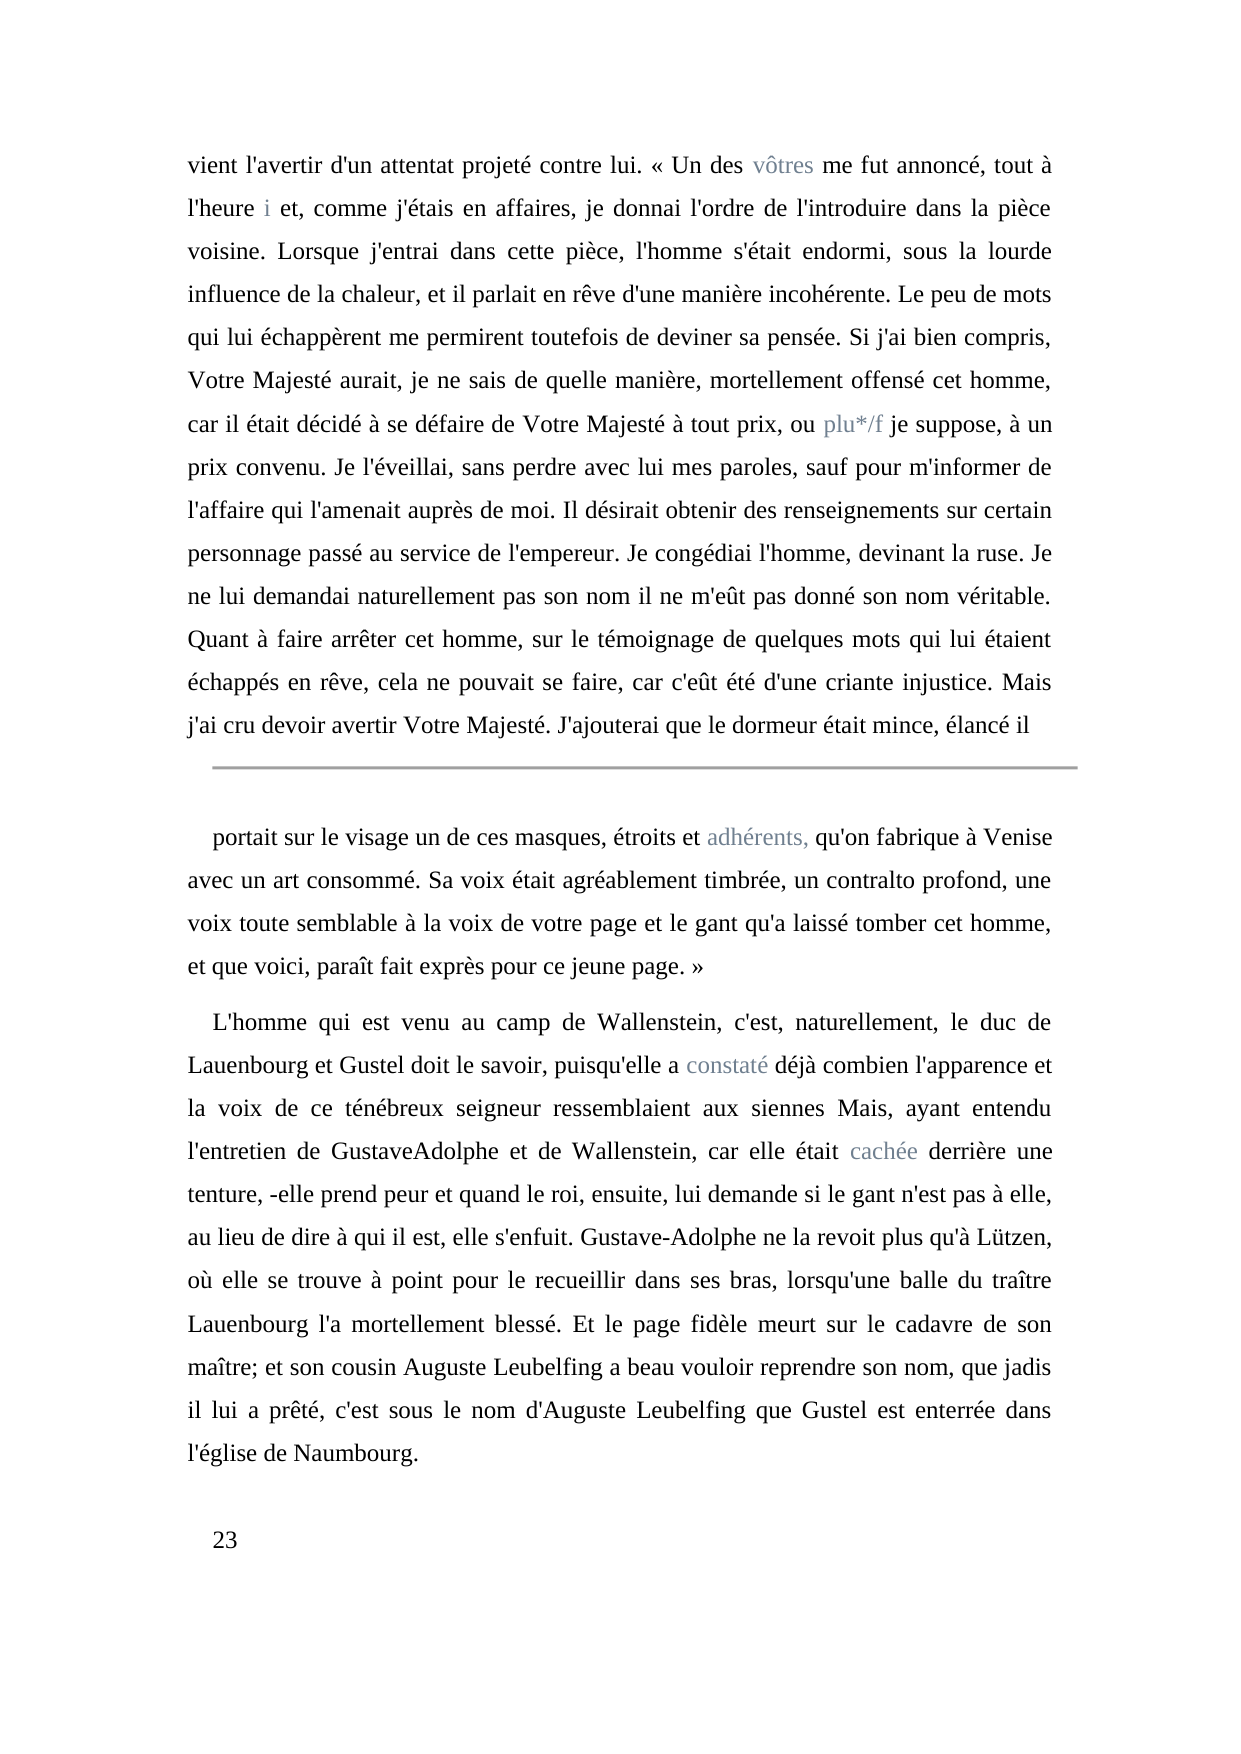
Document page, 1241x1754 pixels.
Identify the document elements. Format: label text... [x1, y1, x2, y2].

text portait sur le visage un de ces masques, étroits et adhérents, qu'on fabrique à Venise avec un art consommé. Sa voix était agréablement timbrée, un contralto profond, une voix toute semblable à la voix de votre page et le gant qu'a laissé tomber cet homme, et que voici, paraît fait exprès pour ce jeune page. » [187, 822, 1053, 980]
text L'homme qui est venu au camp de Wallenstein, c'est, naturellement, le duc de Lauenbourg et Gustel doit le savoir, puisqu'elle a constaté déjà combien l'apparence et la voix de ce ténébreux seigneur ressemblaient aux siennes Mais, ayant entendu l'entretien de GustaveAdolphe et de Wallenstein, car elle était cachée derrière une tenture, -elle prend peur et quand le roi, ensuite, lui demande si le gant n'est pas à elle, au lieu de dire à qui il est, elle s'enfuit. Gustave-Adolphe ne la revoit plus qu'à Lützen, où elle se trouve à point pour le recueillir dans ses bras, lorsqu'une balle du traître Lauenbourg l'a mortellement blessé. Et le page fidèle meurt sur le cadavre de son maître; et son cousin Auguste Leubelfing a beau vouloir reprendre son nom, que jadis il lui a prêté, c'est sous le nom d'Auguste Leubelfing que Gustel est enterrée dans l'église de Naumbourg. [187, 1007, 1053, 1467]
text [187, 150, 1053, 739]
